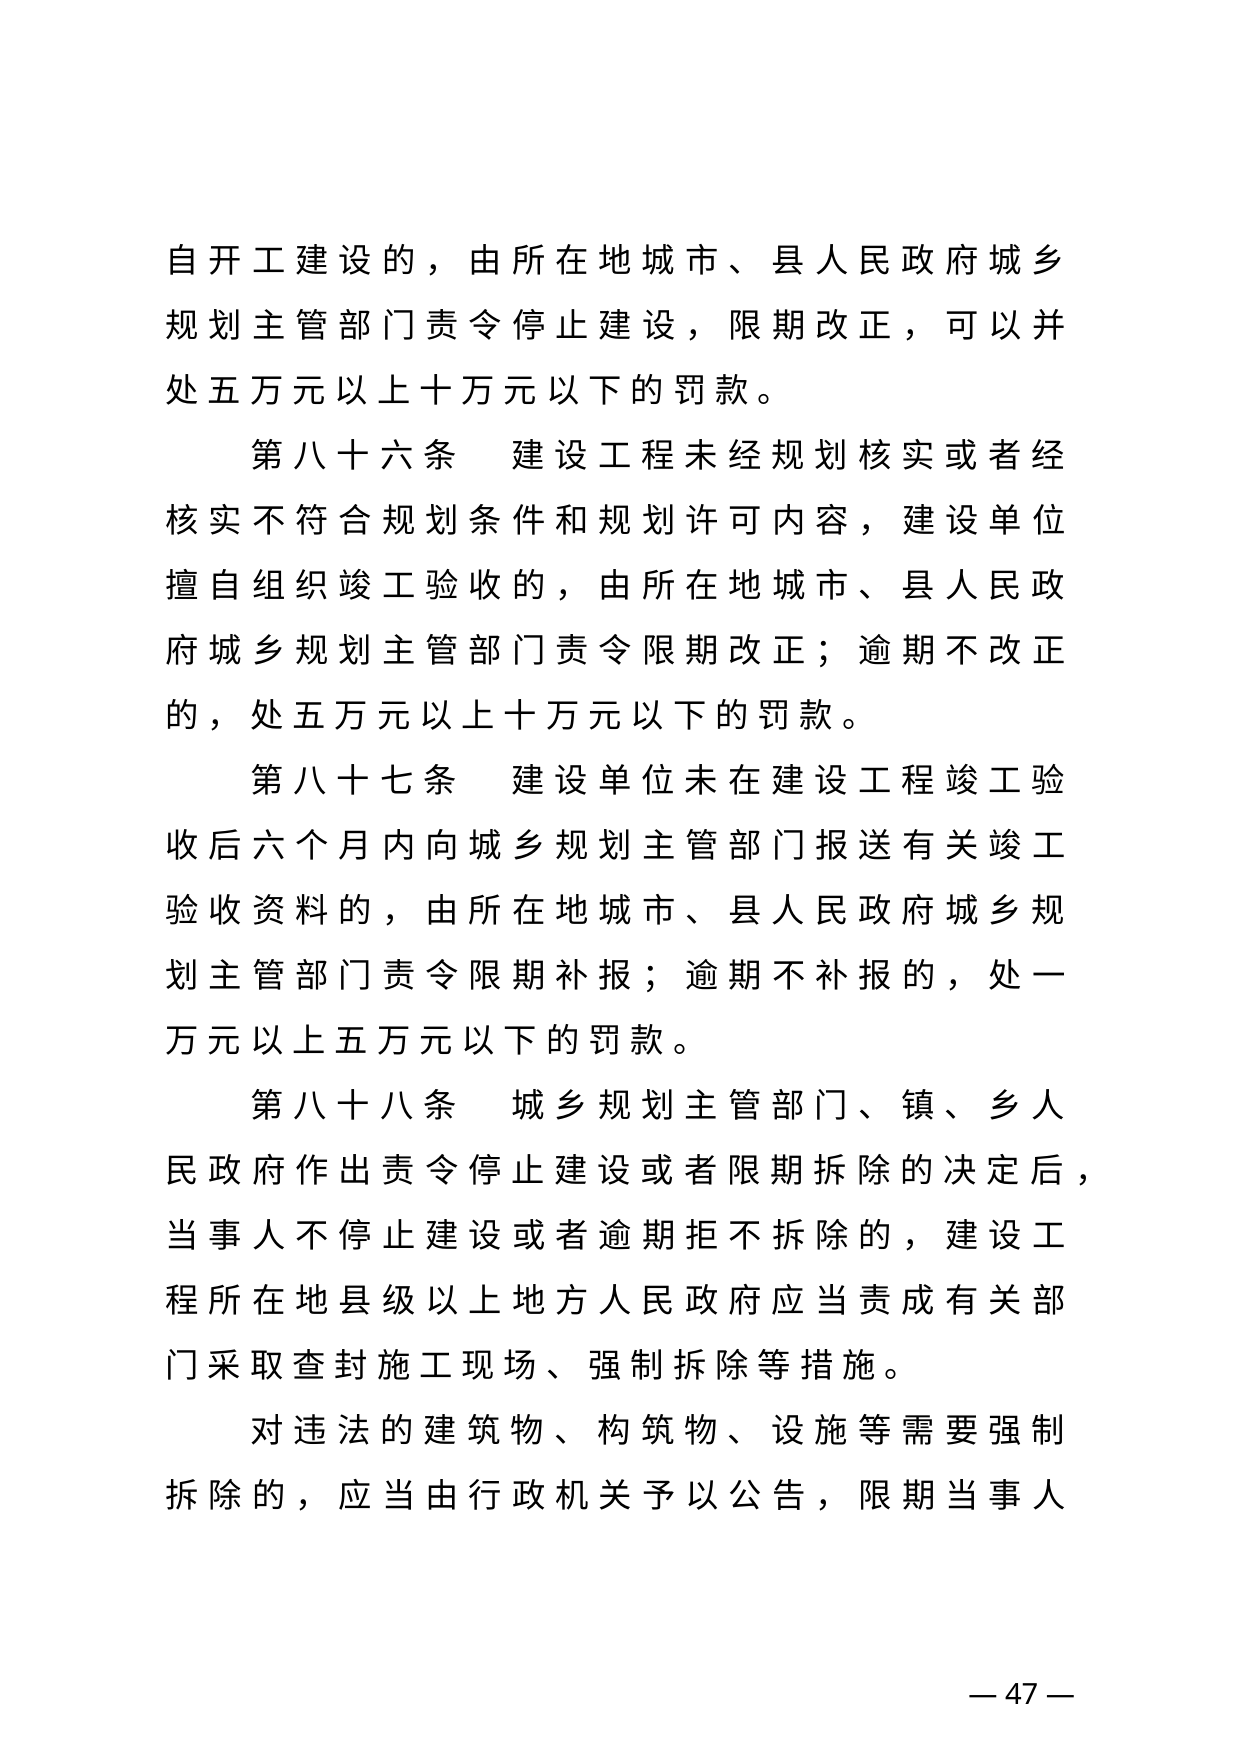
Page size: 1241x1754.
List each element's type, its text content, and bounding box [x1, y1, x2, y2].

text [165, 226, 1075, 421]
text 第八十七条 建设单位未在建设工程竣工验收后六个月内向城乡规划主管部门报送有关竣工验收资料的，由所在地城市、县人民政府城乡规划主管部门责令限期补报；逾期不补报的，处一万元以上五万元以下的罚款。 [165, 746, 1075, 1071]
text 第八十六条 建设工程未经规划核实或者经核实不符合规划条件和规划许可内容，建设单位擅自组织竣工验收的，由所在地城市、县人民政府城乡规划主管部门责令限期改正；逾期不改正的，处五万元以上十万元以下的罚款。 [165, 421, 1075, 746]
text 第八十八条 城乡规划主管部门、镇、乡人民政府作出责令停止建设或者限期拆除的决定后，当事人不停止建设或者逾期拒不拆除的，建设工程所在地县级以上地方人民政府应当责成有关部门采取查封施工现场、强制拆除等措施。 [165, 1071, 1075, 1396]
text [165, 1396, 1075, 1526]
